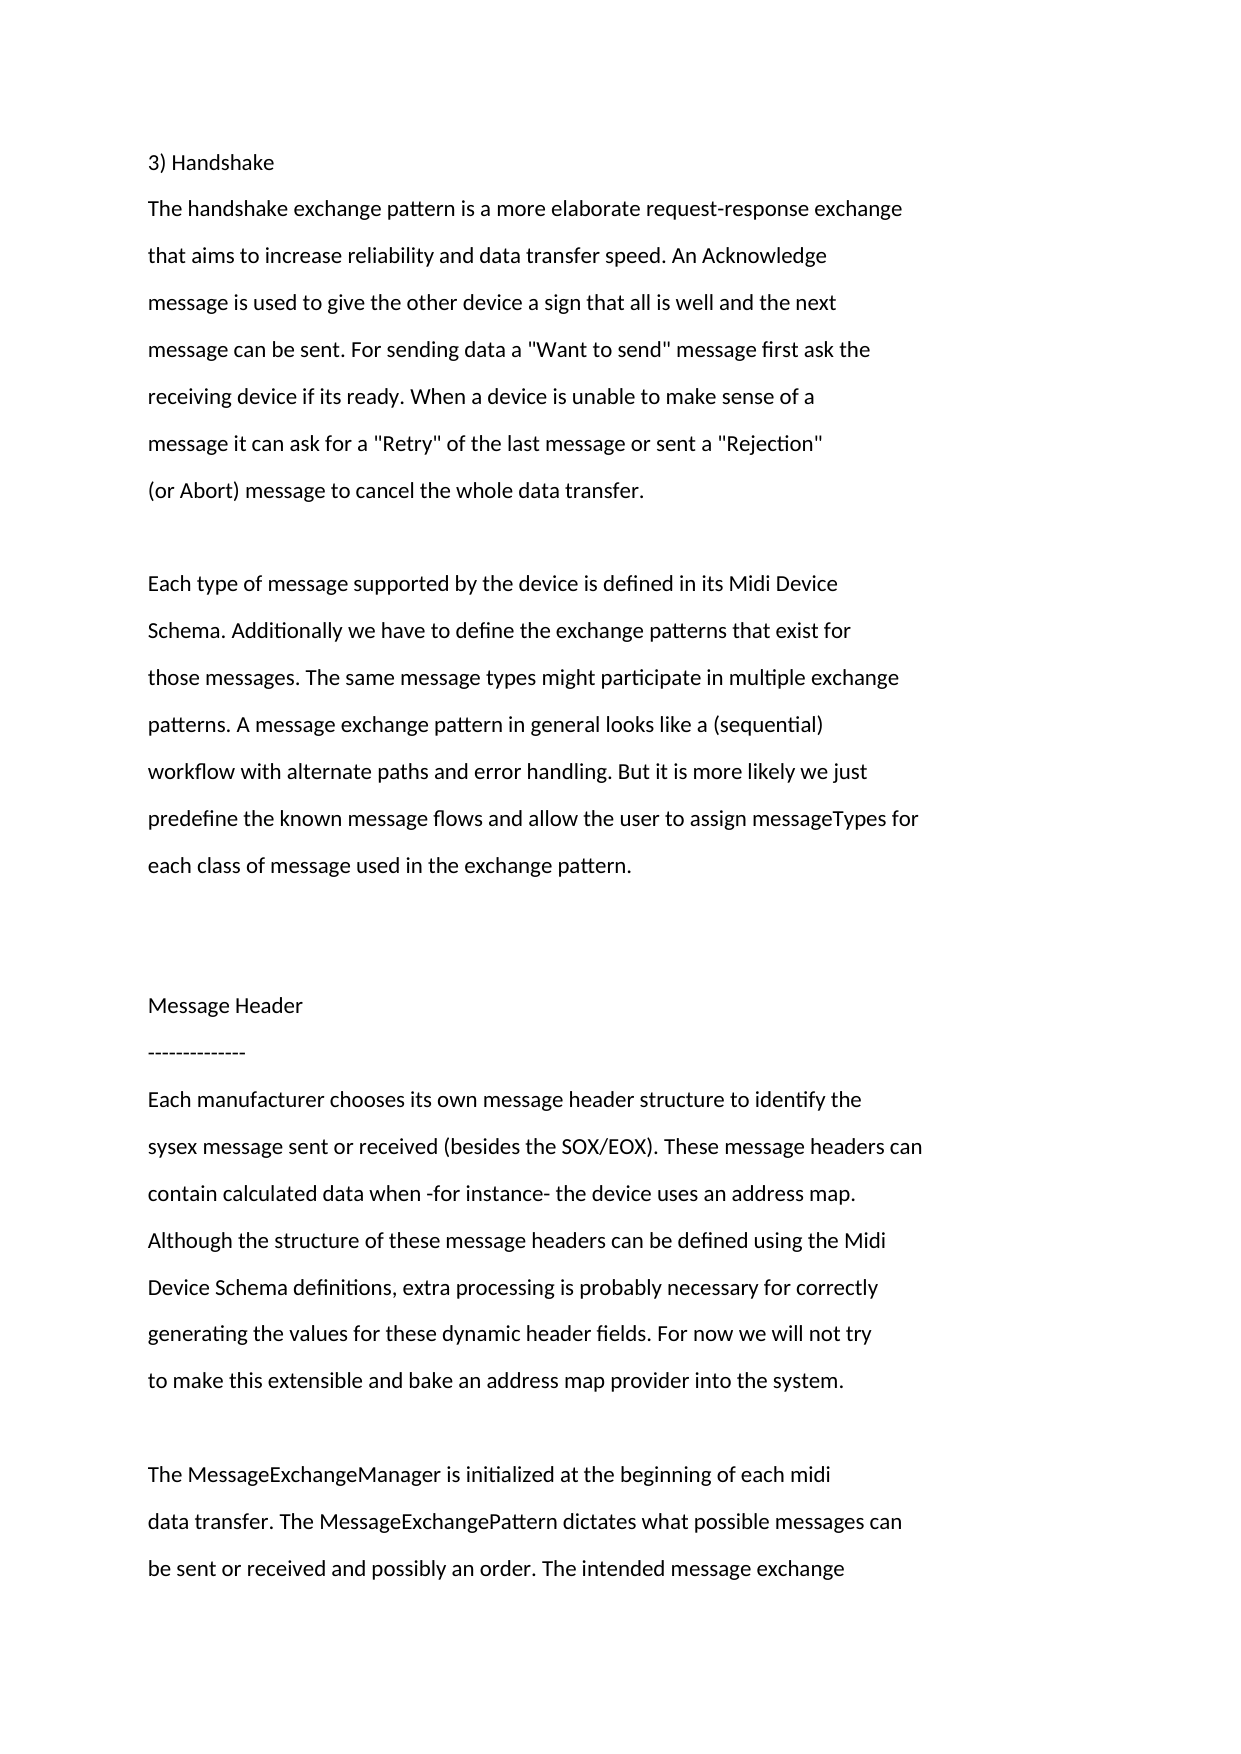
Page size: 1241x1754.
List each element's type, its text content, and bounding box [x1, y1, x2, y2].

text message it can ask for a "Retry" of the last message or sent a "Rejection" [148, 429, 1093, 457]
text (or Abort) message to cancel the whole data transfer. [148, 476, 1093, 504]
text workflow with alternate paths and error handling. But it is more likely we just [148, 757, 1093, 785]
text Each manufacturer chooses its own message header structure to identify the [148, 1085, 1093, 1113]
text contain calculated data when -for instance- the device uses an address map. [148, 1179, 1093, 1207]
text Device Schema definitions, extra processing is probably necessary for correctly [148, 1273, 1093, 1301]
text each class of message used in the exchange pattern. [148, 851, 1093, 879]
text generating the values for these dynamic header fields. For now we will not try [148, 1319, 1093, 1347]
text The handshake exchange pattern is a more elaborate request-response exchange [148, 194, 1093, 222]
text message is used to give the other device a sign that all is well and the next [148, 288, 1093, 316]
text Schema. Additionally we have to define the exchange patterns that exist for [148, 616, 1093, 644]
text receiving device if its ready. When a device is unable to make sense of a [148, 382, 1093, 410]
text those messages. The same message types might participate in multiple exchange [148, 663, 1093, 691]
text data transfer. The MessageExchangePattern dictates what possible messages can [148, 1507, 1093, 1535]
text be sent or received and possibly an order. The intended message exchange [148, 1554, 1093, 1582]
text -------------- [148, 1038, 1093, 1066]
text Although the structure of these message headers can be defined using the Midi [148, 1226, 1093, 1254]
text The MessageExchangeManager is initialized at the beginning of each midi [148, 1460, 1093, 1488]
text predefine the known message flows and allow the user to assign messageTypes for [148, 804, 1093, 832]
text Each type of message supported by the device is defined in its Midi Device [148, 569, 1093, 597]
text message can be sent. For sending data a "Want to send" message first ask the [148, 335, 1093, 363]
text to make this extensible and bake an address map provider into the system. [148, 1366, 1093, 1394]
text Message Header [148, 991, 1093, 1019]
text sysex message sent or received (besides the SOX/EOX). These message headers can [148, 1132, 1093, 1160]
text patterns. A message exchange pattern in general looks like a (sequential) [148, 710, 1093, 738]
text 3) Handshake [148, 148, 1093, 176]
text that aims to increase reliability and data transfer speed. An Acknowledge [148, 241, 1093, 269]
